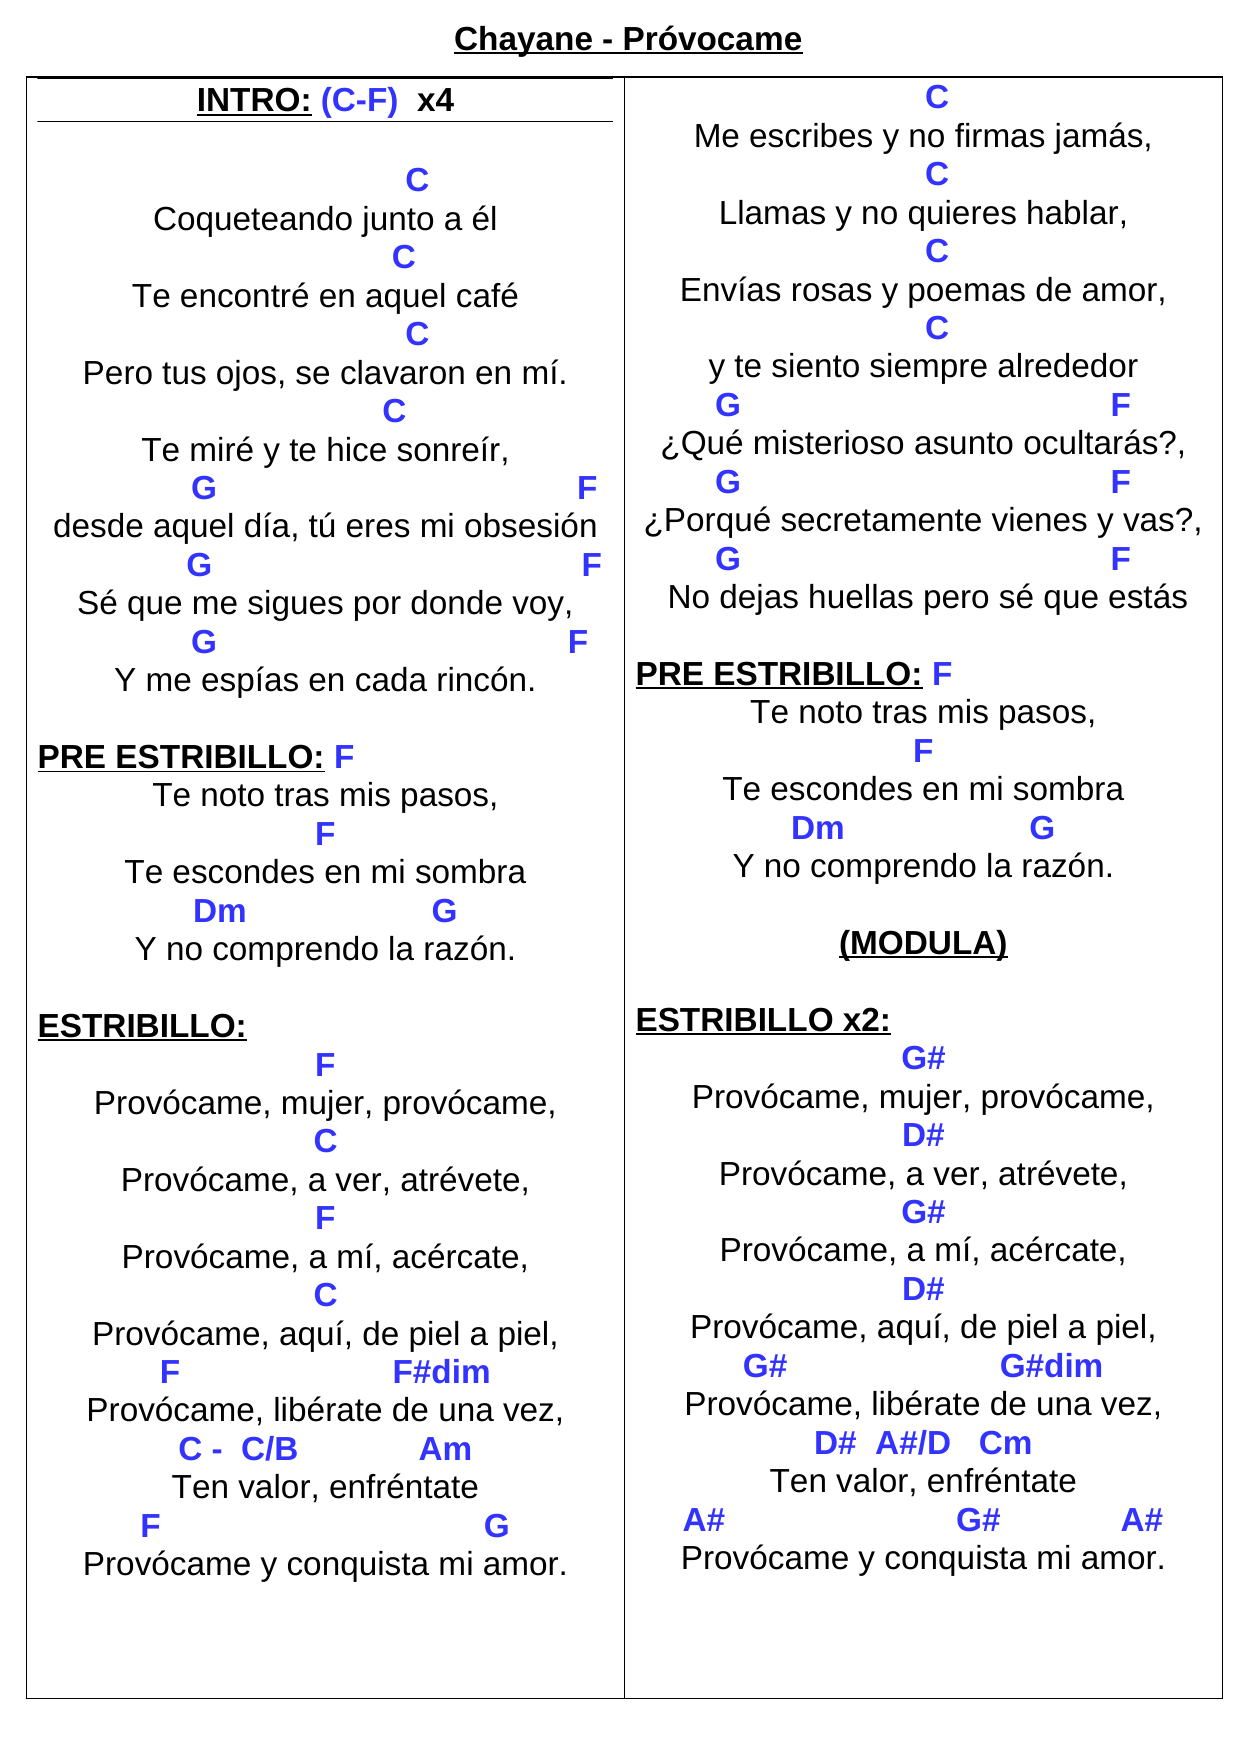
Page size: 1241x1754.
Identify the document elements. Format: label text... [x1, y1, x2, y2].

text Chayane - Próvocame [37, 19, 1219, 57]
table_header INTRO: (C-F) x4 C Coqueteando junto a él C Te encontré en aquel café C Pero tus ojos, se clavaron en mí. C Te miré y te hice sonreír, G F desde aquel día, tú eres mi obsesión G F Sé que me sigues por donde voy, G F Y me espías en cada rincón. PRE ESTRIBILLO: F Te noto tras mis pasos, F Te escondes en mi sombra Dm G Y no comprendo la razón. ESTRIBILLO: F Provócame, mujer, provócame, C Provócame, a ver, atrévete, F Provócame, a mí, acércate, C Provócame, aquí, de piel a piel, F F#dim Provócame, libérate de una vez, C - C/B Am Ten valor, enfréntate F G Provócame y conquista mi amor. [27, 78, 624, 1698]
table_header C Me escribes y no firmas jamás, C Llamas y no quieres hablar, C Envías rosas y poemas de amor, C y te siento siempre alrededor G F ¿Qué misterioso asunto ocultarás?, G F ¿Porqué secretamente vienes y vas?, G F No dejas huellas pero sé que estás PRE ESTRIBILLO: F Te noto tras mis pasos, F Te escondes en mi sombra Dm G Y no comprendo la razón. (MODULA) ESTRIBILLO x2: G# Provócame, mujer, provócame, D# Provócame, a ver, atrévete, G# Provócame, a mí, acércate, D# Provócame, aquí, de piel a piel, G# G#dim Provócame, libérate de una vez, D# A#/D Cm Ten valor, enfréntate A# G# A# Provócame y conquista mi amor. [625, 78, 1222, 1698]
